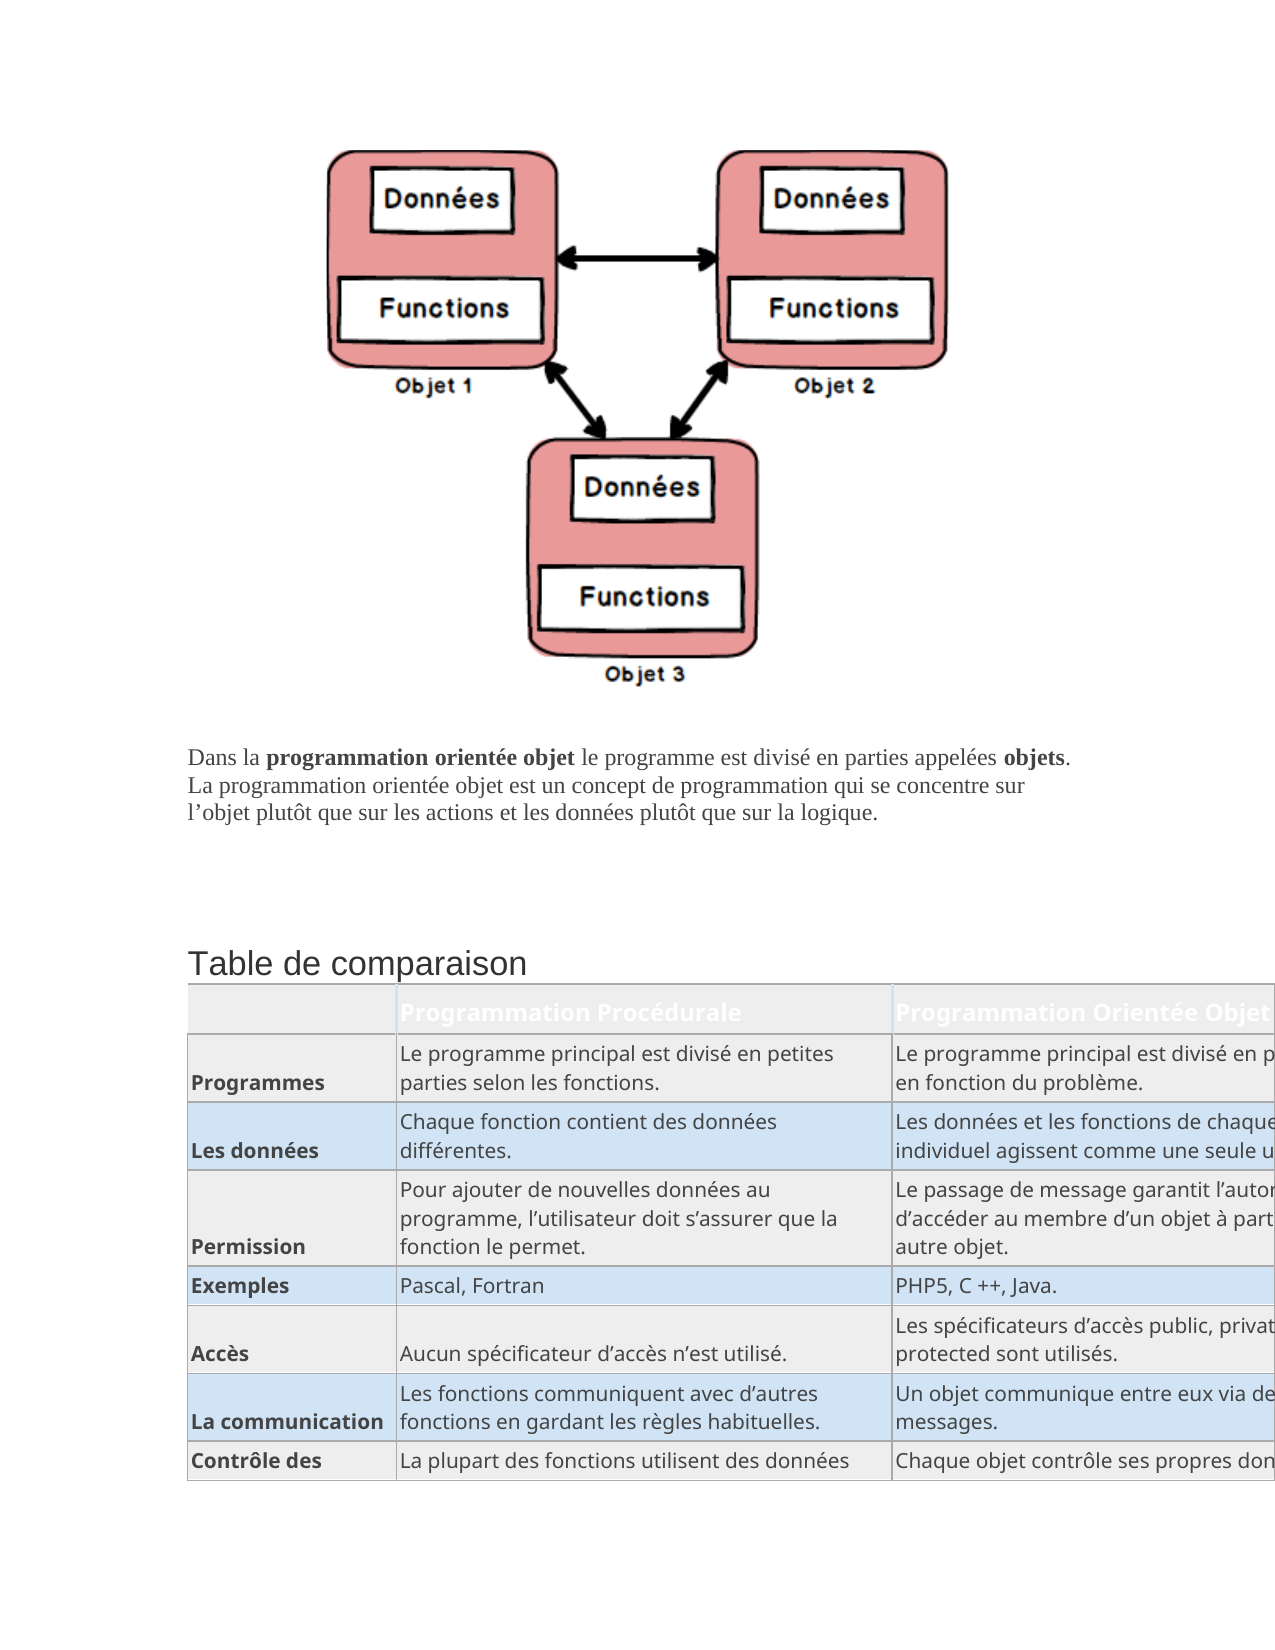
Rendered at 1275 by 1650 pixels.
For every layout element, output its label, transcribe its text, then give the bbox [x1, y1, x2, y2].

table_cell Pour ajouter de nouvelles données au programme, l’utilisateur doit s’assurer que la fonction le permet. [397, 1171, 891, 1265]
table_cell Contrôle des données [188, 1442, 396, 1479]
table_cell Exemples [188, 1267, 396, 1304]
table_cell Pascal, Fortran [397, 1267, 891, 1304]
table_cell Les données [188, 1103, 396, 1169]
table_cell Les fonctions communiquent avec d’autres fonctions en gardant les règles habituelles. [397, 1374, 891, 1440]
table_cell Les données et les fonctions de chaque objet individuel agissent comme une seule unité. [893, 1103, 1274, 1169]
table_cell Chaque fonction contient des données différentes. [397, 1103, 891, 1169]
table_cell Programmes [188, 1035, 396, 1101]
table_cell Accès [188, 1306, 396, 1372]
table_cell Les spécificateurs d’accès public, private, et protected sont utilisés. [893, 1306, 1274, 1372]
table_cell Permission [188, 1171, 396, 1265]
table_header Programmation Procédurale [398, 985, 891, 1033]
table_cell Le programme principal est divisé en petit objet en fonction du problème. [893, 1035, 1274, 1101]
table_cell Aucun spécificateur d’accès n’est utilisé. [397, 1306, 891, 1372]
table_cell La communication [188, 1374, 396, 1440]
table_cell Le programme principal est divisé en petites parties selon les fonctions. [397, 1035, 891, 1101]
picture [326, 150, 949, 693]
table_cell PHP5, C ++, Java. [893, 1267, 1274, 1304]
table_header [188, 985, 395, 1033]
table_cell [397, 1442, 891, 1479]
table_header Programmation Orientée Objet [894, 985, 1274, 1033]
table_cell Un objet communique entre eux via des messages. [893, 1374, 1274, 1440]
text Dans la programmation orientée objet le programme est divisé en parties appelées objets. La programmation orientée objet est un concept de programmation qui se concentre sur l’objet plutôt que sur les actions et les données plutôt que sur la logique. [187, 743, 1087, 826]
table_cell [893, 1442, 1274, 1479]
table_cell Le passage de message garantit l’autorisation d’accéder au membre d’un objet à partir d’un autre objet. [893, 1171, 1274, 1265]
text Table de comparaison [187, 943, 1087, 983]
